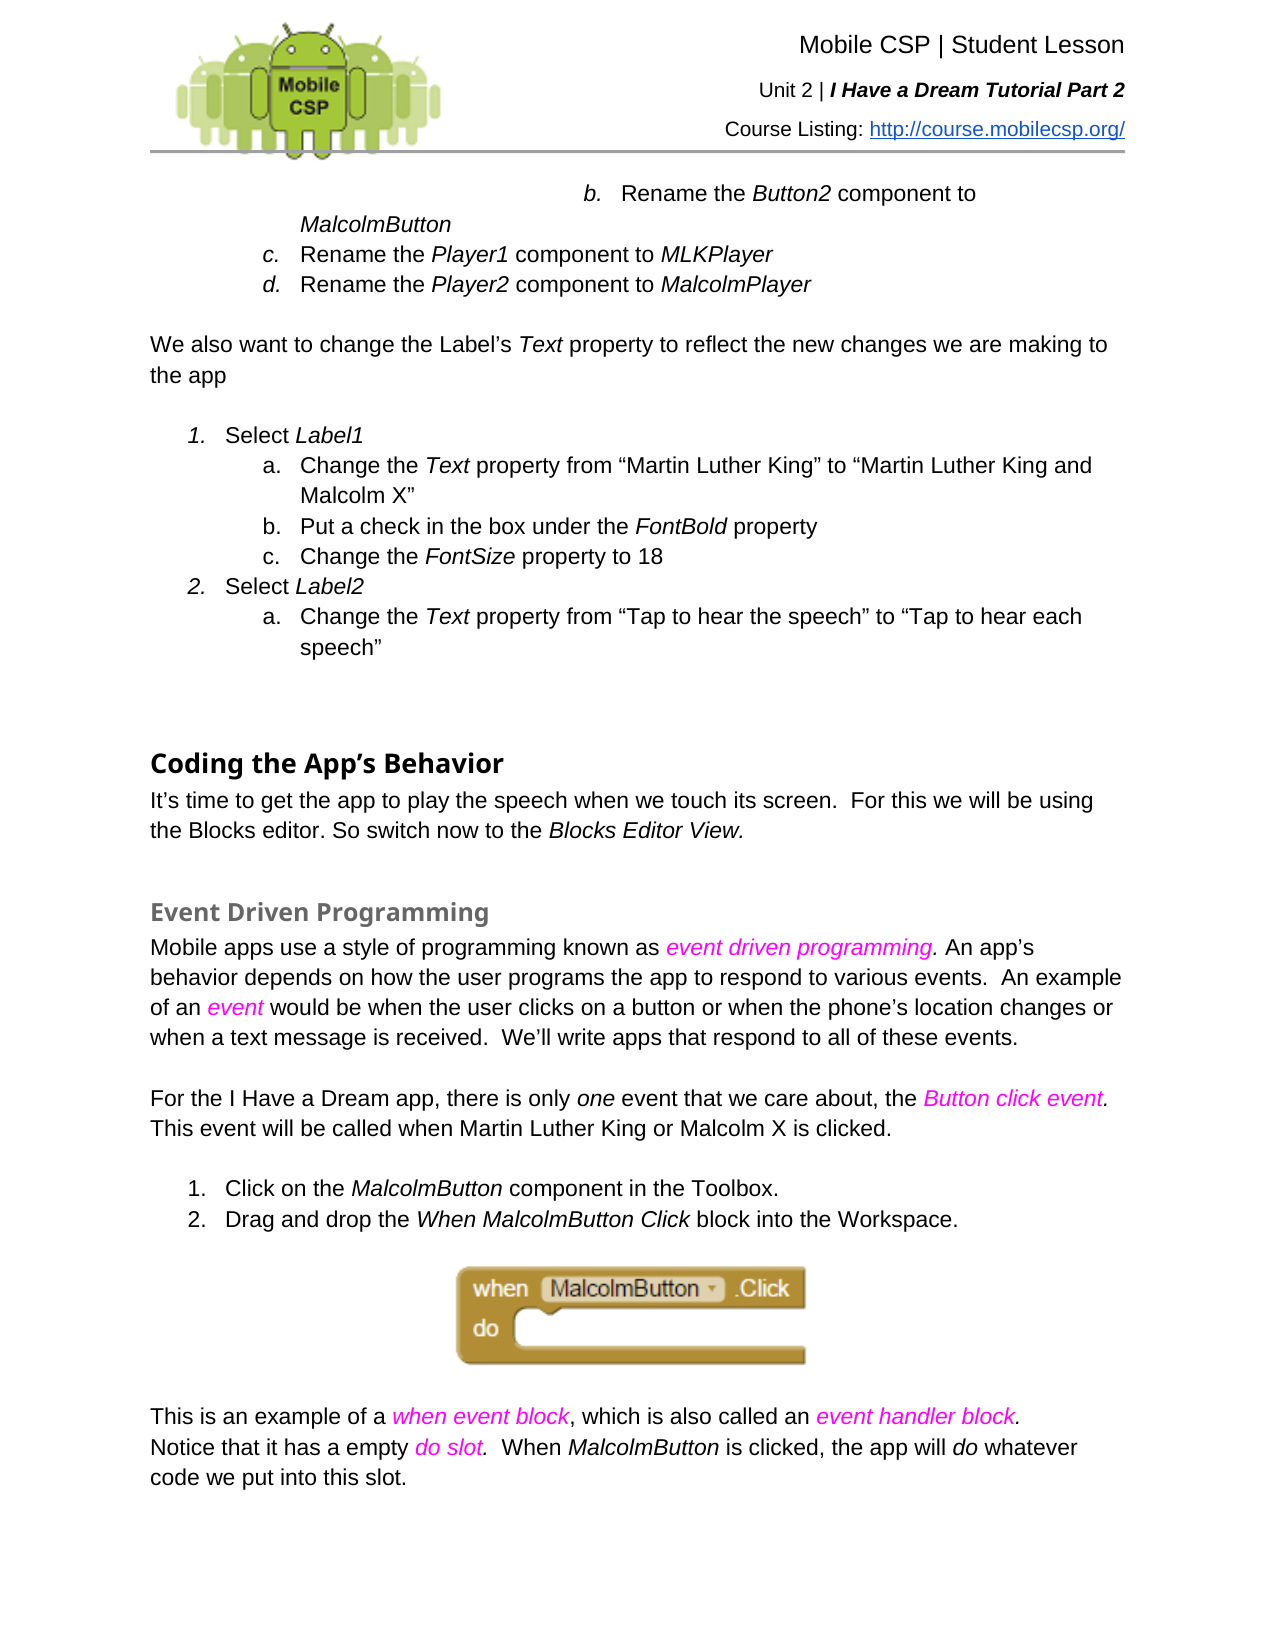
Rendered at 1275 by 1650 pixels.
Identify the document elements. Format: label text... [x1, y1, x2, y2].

list Click on the MalcolmButton component in the Toolbox. [187, 1175, 1125, 1202]
list Select Label2 [187, 573, 1125, 599]
list Select Label1 [187, 422, 1125, 448]
text It’s time to get the app to play the speech when we touch its screen. For this we will be using the Blocks editor. So switch now to the Blocks Editor View. [150, 787, 1125, 844]
text This is an example of a when event block, which is also called an event handler block. [150, 1403, 1125, 1429]
subtitle Event Driven Programming [150, 894, 1125, 929]
list Change the Text property from “Tap to hear the speech” to “Tap to hear each speech” [262, 603, 1125, 660]
list Change the Text property from “Martin Luther King” to “Martin Luther King and Malcolm X” [262, 452, 1125, 509]
subtitle Coding the App’s Behavior [150, 745, 1125, 782]
picture [167, 21, 452, 150]
list Rename the Player1 component to MLKPlayer [262, 241, 1125, 267]
text We also want to change the Label’s Text property to reflect the new changes we are making to the app [150, 331, 1125, 388]
list Rename the Player2 component to MalcolmPlayer [262, 271, 1125, 297]
list Change the FontSize property to 18 [262, 543, 1125, 569]
picture [450, 1266, 825, 1370]
picture [167, 154, 452, 162]
list Put a check in the box under the FontBold property [262, 513, 1125, 539]
text Notice that it has a empty do slot. When MalcolmButton is clicked, the app will do whatever code we put into this slot. [150, 1433, 1125, 1490]
list Rename the Button2 component to MalcolmButton [262, 180, 1125, 237]
text Mobile apps use a style of programming known as event driven programming. An app’s behavior depends on how the user programs the app to respond to various events. An example of an event would be when the user clicks on a button or when the phone’s location changes or when a text message is received. We’ll write apps that respond to all of these events. [150, 934, 1125, 1051]
list Drag and drop the When MalcolmButton Click block into the Workspace. [187, 1206, 1125, 1232]
text For the I Have a Dream app, there is only one event that we care about, the Button click event. This event will be called when Martin Luther King or Malcolm X is clicked. [150, 1085, 1125, 1141]
